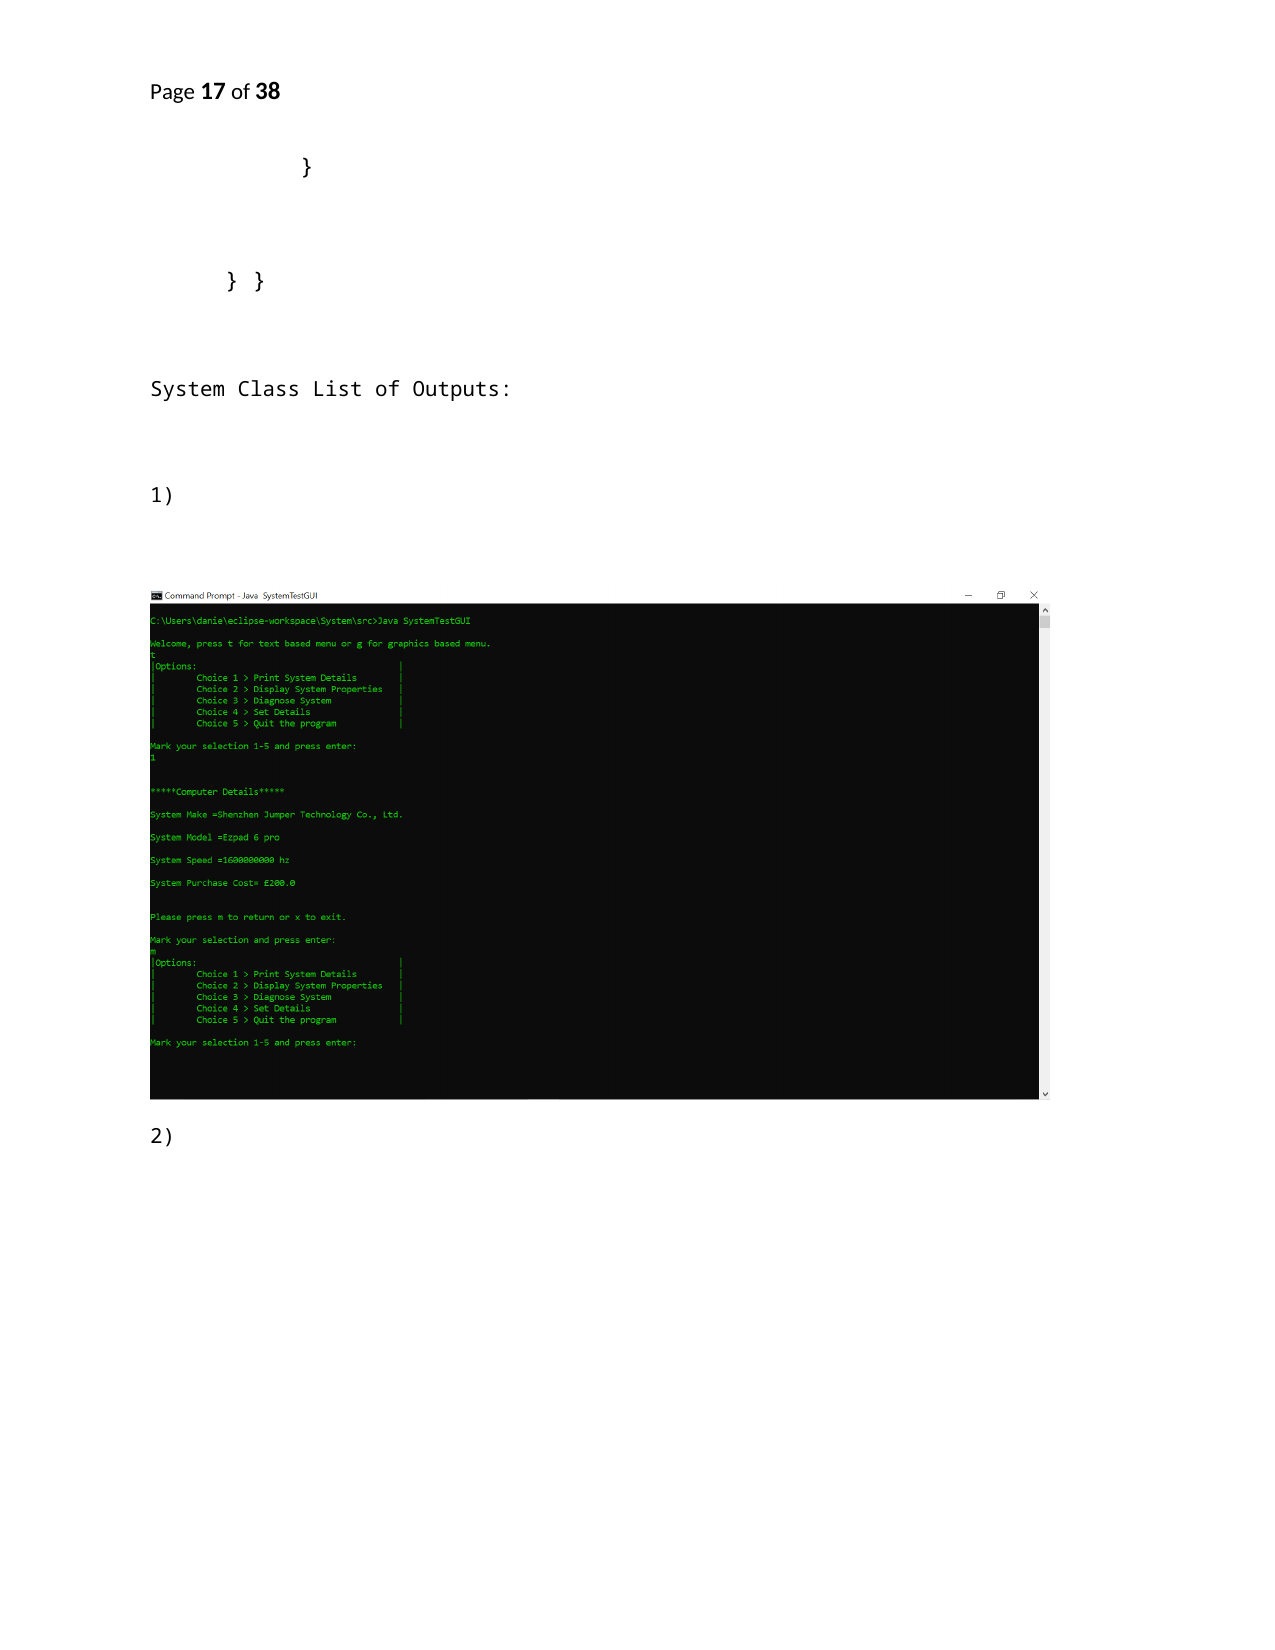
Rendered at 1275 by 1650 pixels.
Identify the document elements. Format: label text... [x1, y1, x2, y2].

text 2) [150, 1121, 1125, 1149]
text 1) [150, 481, 1125, 509]
text System Class List of Outputs: [150, 374, 1125, 402]
picture [150, 587, 1050, 1100]
text } [150, 150, 1125, 181]
text } } [150, 263, 1125, 295]
